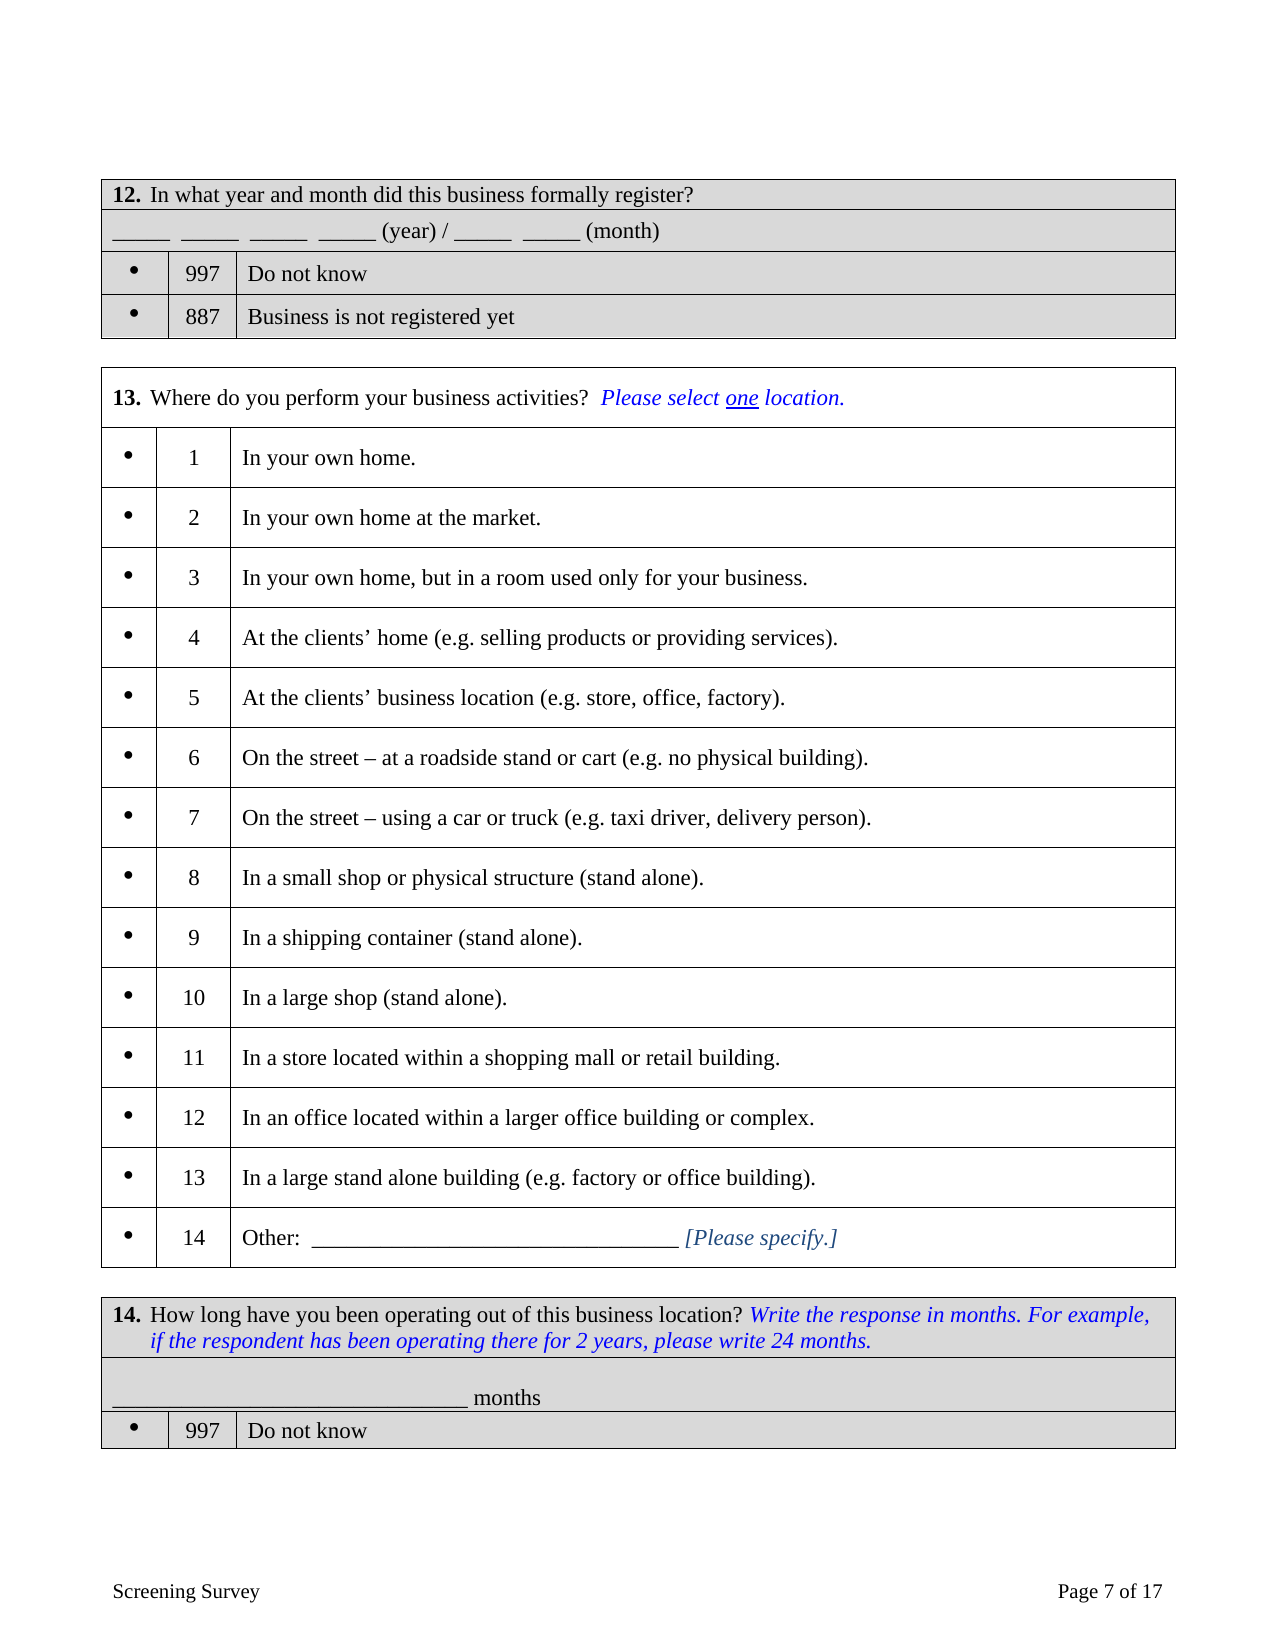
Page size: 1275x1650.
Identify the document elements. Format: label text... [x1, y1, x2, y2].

table_cell _______________________________ months [102, 1358, 1175, 1411]
table_cell 997 [169, 1412, 236, 1448]
table_cell In your own home. [231, 428, 1175, 487]
table_cell 9 [157, 908, 230, 967]
table_header In what year and month did this business formally register? [102, 180, 1175, 209]
table_cell At the clients’ home (e.g. selling products or providing services). [231, 608, 1175, 667]
table_cell [102, 788, 156, 847]
table_cell [102, 252, 168, 294]
table_cell _____ _____ _____ _____ (year) / _____ _____ (month) [102, 210, 1175, 251]
table_cell In a store located within a shopping mall or retail building. [231, 1028, 1175, 1087]
table_cell [102, 1208, 156, 1267]
table_cell In an office located within a larger office building or complex. [231, 1088, 1175, 1147]
table_cell [102, 488, 156, 547]
table_header How long have you been operating out of this business location? Write the response in months. For example, if the respondent has been operating there for 2 years, please write 24 months. [102, 1298, 1175, 1357]
table_cell 2 [157, 488, 230, 547]
table_cell In your own home, but in a room used only for your business. [231, 548, 1175, 607]
table_cell 1 [157, 428, 230, 487]
table_cell Other: ________________________________ [Please specify.] [231, 1208, 1175, 1267]
table_cell 7 [157, 788, 230, 847]
table_cell 997 [169, 252, 236, 294]
table_cell [102, 968, 156, 1027]
table_cell [102, 295, 168, 337]
table_cell In a large stand alone building (e.g. factory or office building). [231, 1148, 1175, 1207]
table_cell [102, 1148, 156, 1207]
table_cell 8 [157, 848, 230, 907]
table_cell Do not know [237, 1412, 1175, 1448]
table_cell [102, 668, 156, 727]
table_cell [102, 908, 156, 967]
table_cell 14 [157, 1208, 230, 1267]
table_cell [102, 1028, 156, 1087]
table_cell In a small shop or physical structure (stand alone). [231, 848, 1175, 907]
table_cell On the street – at a roadside stand or cart (e.g. no physical building). [231, 728, 1175, 787]
table_cell [102, 608, 156, 667]
table_cell In your own home at the market. [231, 488, 1175, 547]
table_cell [102, 428, 156, 487]
table_cell [102, 848, 156, 907]
table_cell [102, 1412, 168, 1448]
table_cell 887 [169, 295, 236, 337]
table_cell Business is not registered yet [237, 295, 1175, 337]
table_cell At the clients’ business location (e.g. store, office, factory). [231, 668, 1175, 727]
table_cell In a large shop (stand alone). [231, 968, 1175, 1027]
table_cell 6 [157, 728, 230, 787]
table_header Where do you perform your business activities? Please select one location. [102, 368, 1175, 427]
table_cell [102, 1088, 156, 1147]
table_cell Do not know [237, 252, 1175, 294]
table_cell 13 [157, 1148, 230, 1207]
table_cell 5 [157, 668, 230, 727]
table_cell 11 [157, 1028, 230, 1087]
table_cell In a shipping container (stand alone). [231, 908, 1175, 967]
table_cell On the street – using a car or truck (e.g. taxi driver, delivery person). [231, 788, 1175, 847]
table_cell [102, 548, 156, 607]
table_cell 3 [157, 548, 230, 607]
table_cell [102, 728, 156, 787]
table_cell 10 [157, 968, 230, 1027]
table_cell 12 [157, 1088, 230, 1147]
table_cell 4 [157, 608, 230, 667]
